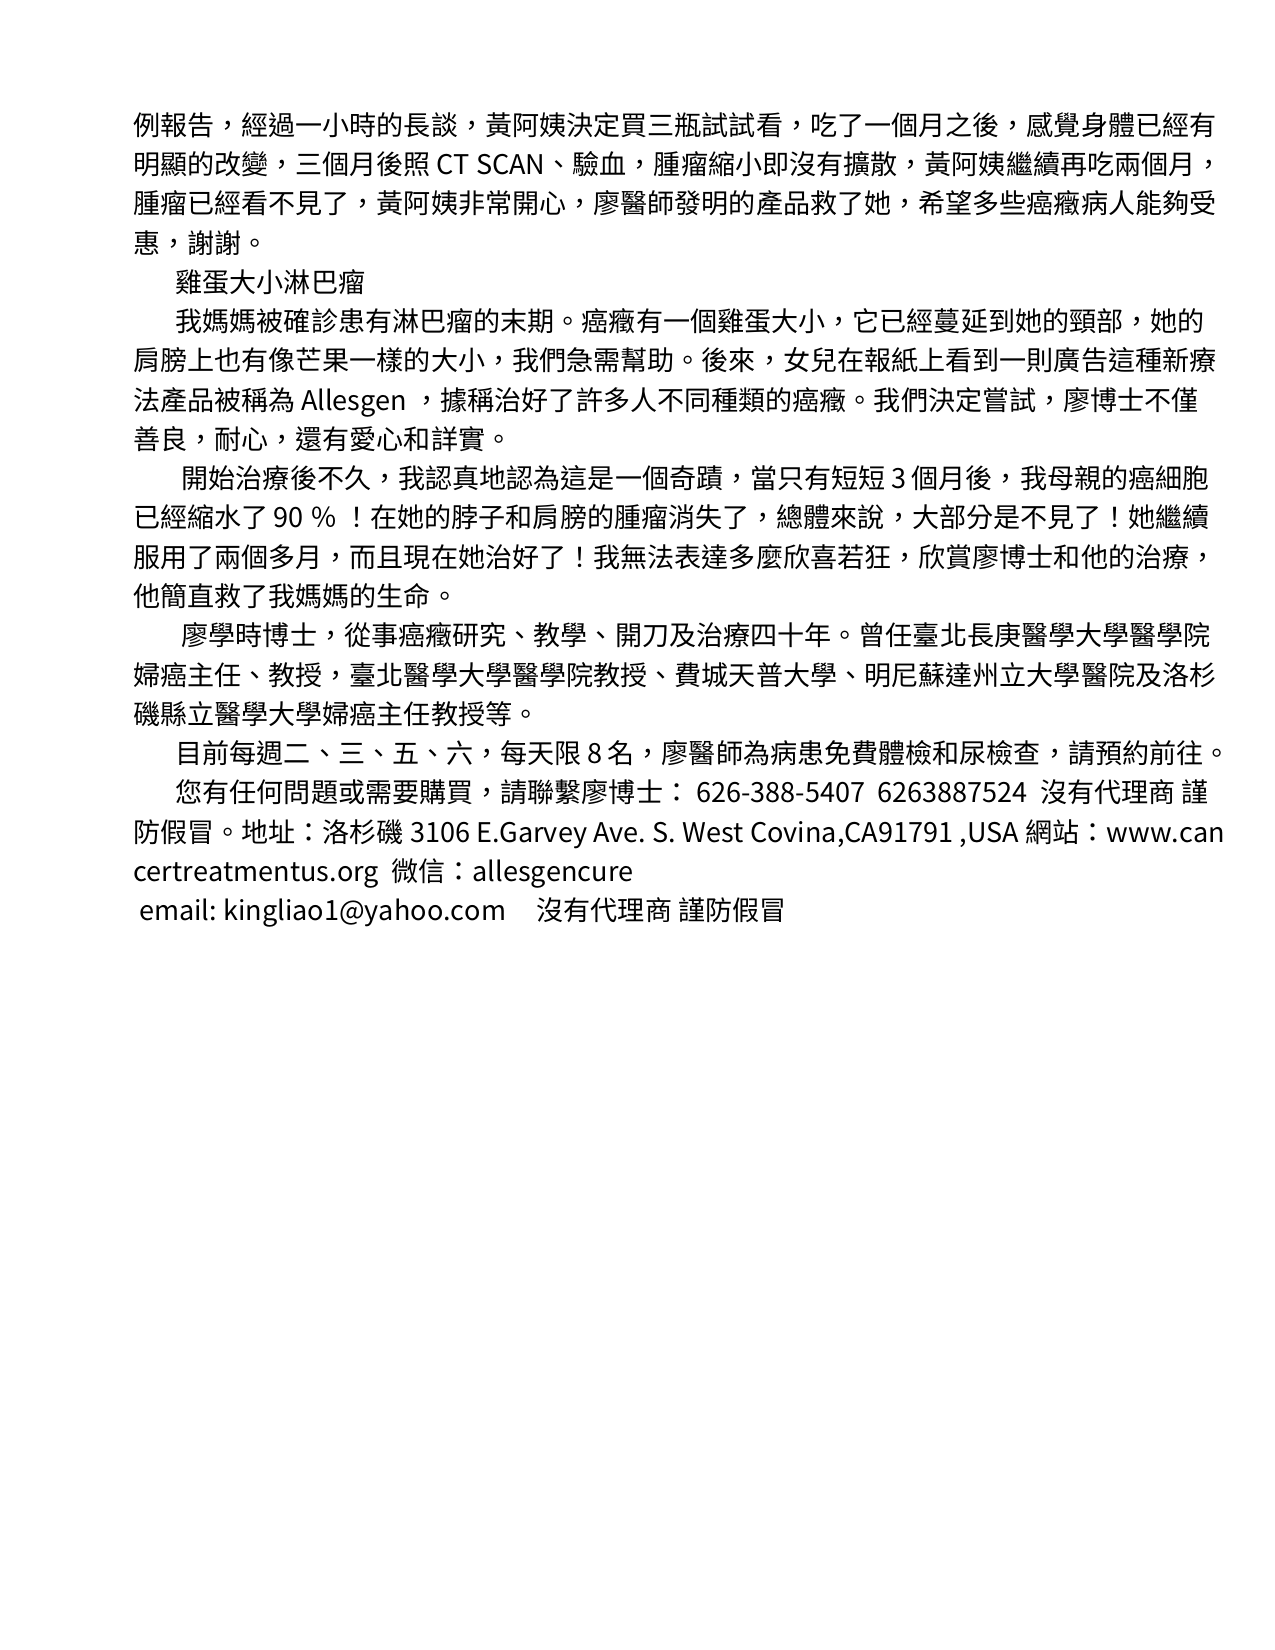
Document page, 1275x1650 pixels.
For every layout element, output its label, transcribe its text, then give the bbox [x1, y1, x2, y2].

text 您有任何問題或需要購買，請聯繫廖博士： 626-388-5407 6263887524 沒有代理商 謹防假冒。地址：洛杉磯 3106 E.Garvey Ave. S. West Covina,CA91791 ,USA 網站：www.cancertreatmentus.org 微信：allesgencure [133, 771, 1226, 889]
text 我媽媽被確診患有淋巴瘤的末期。癌癥有一個雞蛋大小，它已經蔓延到她的頸部，她的肩膀上也有像芒果一樣的大小，我們急需幫助。後來，女兒在報紙上看到一則廣告這種新療法產品被稱為Allesgen ，據稱治好了許多人不同種類的癌癥。我們決定嘗試，廖博士不僅善良，耐心，還有愛心和詳實。 [133, 300, 1226, 457]
text email: kingliao1@yahoo.com 沒有代理商 謹防假冒 [133, 889, 1226, 928]
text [133, 104, 1226, 261]
text 開始治療後不久，我認真地認為這是一個奇蹟，當只有短短3個月後，我母親的癌細胞已經縮水了90 ％ ！在她的脖子和肩膀的腫瘤消失了，總體來說，大部分是不見了！她繼續服用了兩個多月，而且現在她治好了！我無法表達多麼欣喜若狂，欣賞廖博士和他的治療，他簡直救了我媽媽的生命。 [133, 457, 1226, 614]
text 目前每週二、三、五、六，每天限8名，廖醫師為病患免費體檢和尿檢查，請預約前往。 [133, 732, 1226, 771]
text 廖學時博士，從事癌癥研究、教學、開刀及治療四十年。曾任臺北長庚醫學大學醫學院婦癌主任、教授，臺北醫學大學醫學院教授、費城天普大學、明尼蘇達州立大學醫院及洛杉磯縣立醫學大學婦癌主任教授等。 [133, 614, 1226, 732]
text 雞蛋大小淋巴瘤 [133, 261, 1226, 300]
